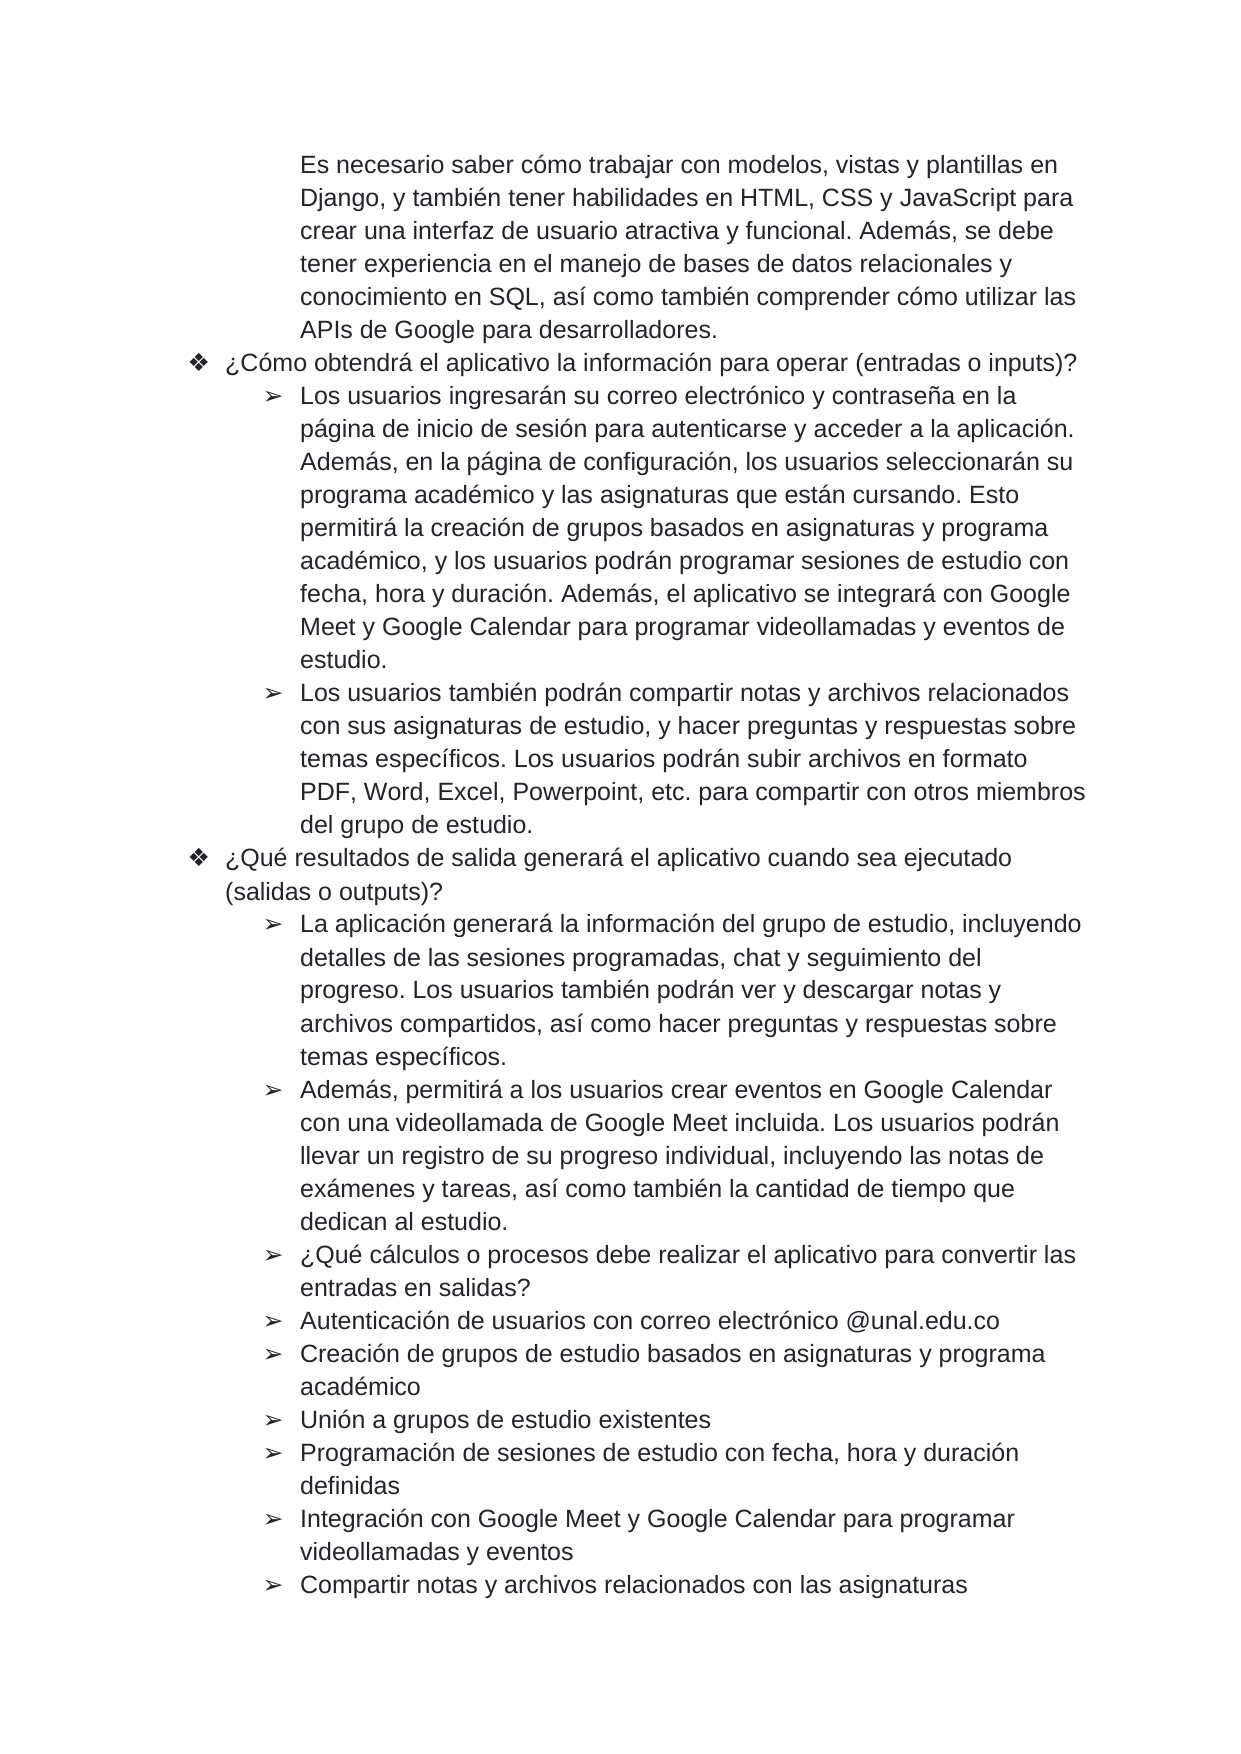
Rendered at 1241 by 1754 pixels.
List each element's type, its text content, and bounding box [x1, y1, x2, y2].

list ¿Qué cálculos o procesos debe realizar el aplicativo para convertir las entradas en salidas? [262, 1240, 1090, 1301]
list Autenticación de usuarios con correo electrónico @unal.edu.co [262, 1306, 1090, 1334]
list Creación de grupos de estudio basados en asignaturas y programa académico [262, 1339, 1090, 1401]
list Integración con Google Meet y Google Calendar para programar videollamadas y eventos [262, 1504, 1090, 1566]
list Programación de sesiones de estudio con fecha, hora y duración definidas [262, 1438, 1090, 1499]
list Además, permitirá a los usuarios crear eventos en Google Calendar con una videollamada de Google Meet incluida. Los usuarios podrán llevar un registro de su progreso individual, incluyendo las notas de exámenes y tareas, así como también la cantidad de tiempo que dedican al estudio. [262, 1074, 1090, 1235]
list Unión a grupos de estudio existentes [262, 1405, 1090, 1433]
list Compartir notas y archivos relacionados con las asignaturas [262, 1570, 1090, 1599]
list Los usuarios también podrán compartir notas y archivos relacionados con sus asignaturas de estudio, y hacer preguntas y respuestas sobre temas específicos. Los usuarios podrán subir archivos en formato PDF, Word, Excel, Powerpoint, etc. para compartir con otros miembros del grupo de estudio. [262, 678, 1090, 839]
list ¿Qué resultados de salida generará el aplicativo cuando sea ejecutado (salidas o outputs)? [187, 843, 1090, 905]
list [262, 150, 1090, 344]
list ¿Cómo obtendrá el aplicativo la información para operar (entradas o inputs)? [187, 348, 1090, 377]
list Los usuarios ingresarán su correo electrónico y contraseña en la página de inicio de sesión para autenticarse y acceder a la aplicación. Además, en la página de configuración, los usuarios seleccionarán su programa académico y las asignaturas que están cursando. Esto permitirá la creación de grupos basados en asignaturas y programa académico, y los usuarios podrán programar sesiones de estudio con fecha, hora y duración. Además, el aplicativo se integrará con Google Meet y Google Calendar para programar videollamadas y eventos de estudio. [262, 381, 1090, 674]
list La aplicación generará la información del grupo de estudio, incluyendo detalles de las sesiones programadas, chat y seguimiento del progreso. Los usuarios también podrán ver y descargar notas y archivos compartidos, así como hacer preguntas y respuestas sobre temas específicos. [262, 909, 1090, 1070]
